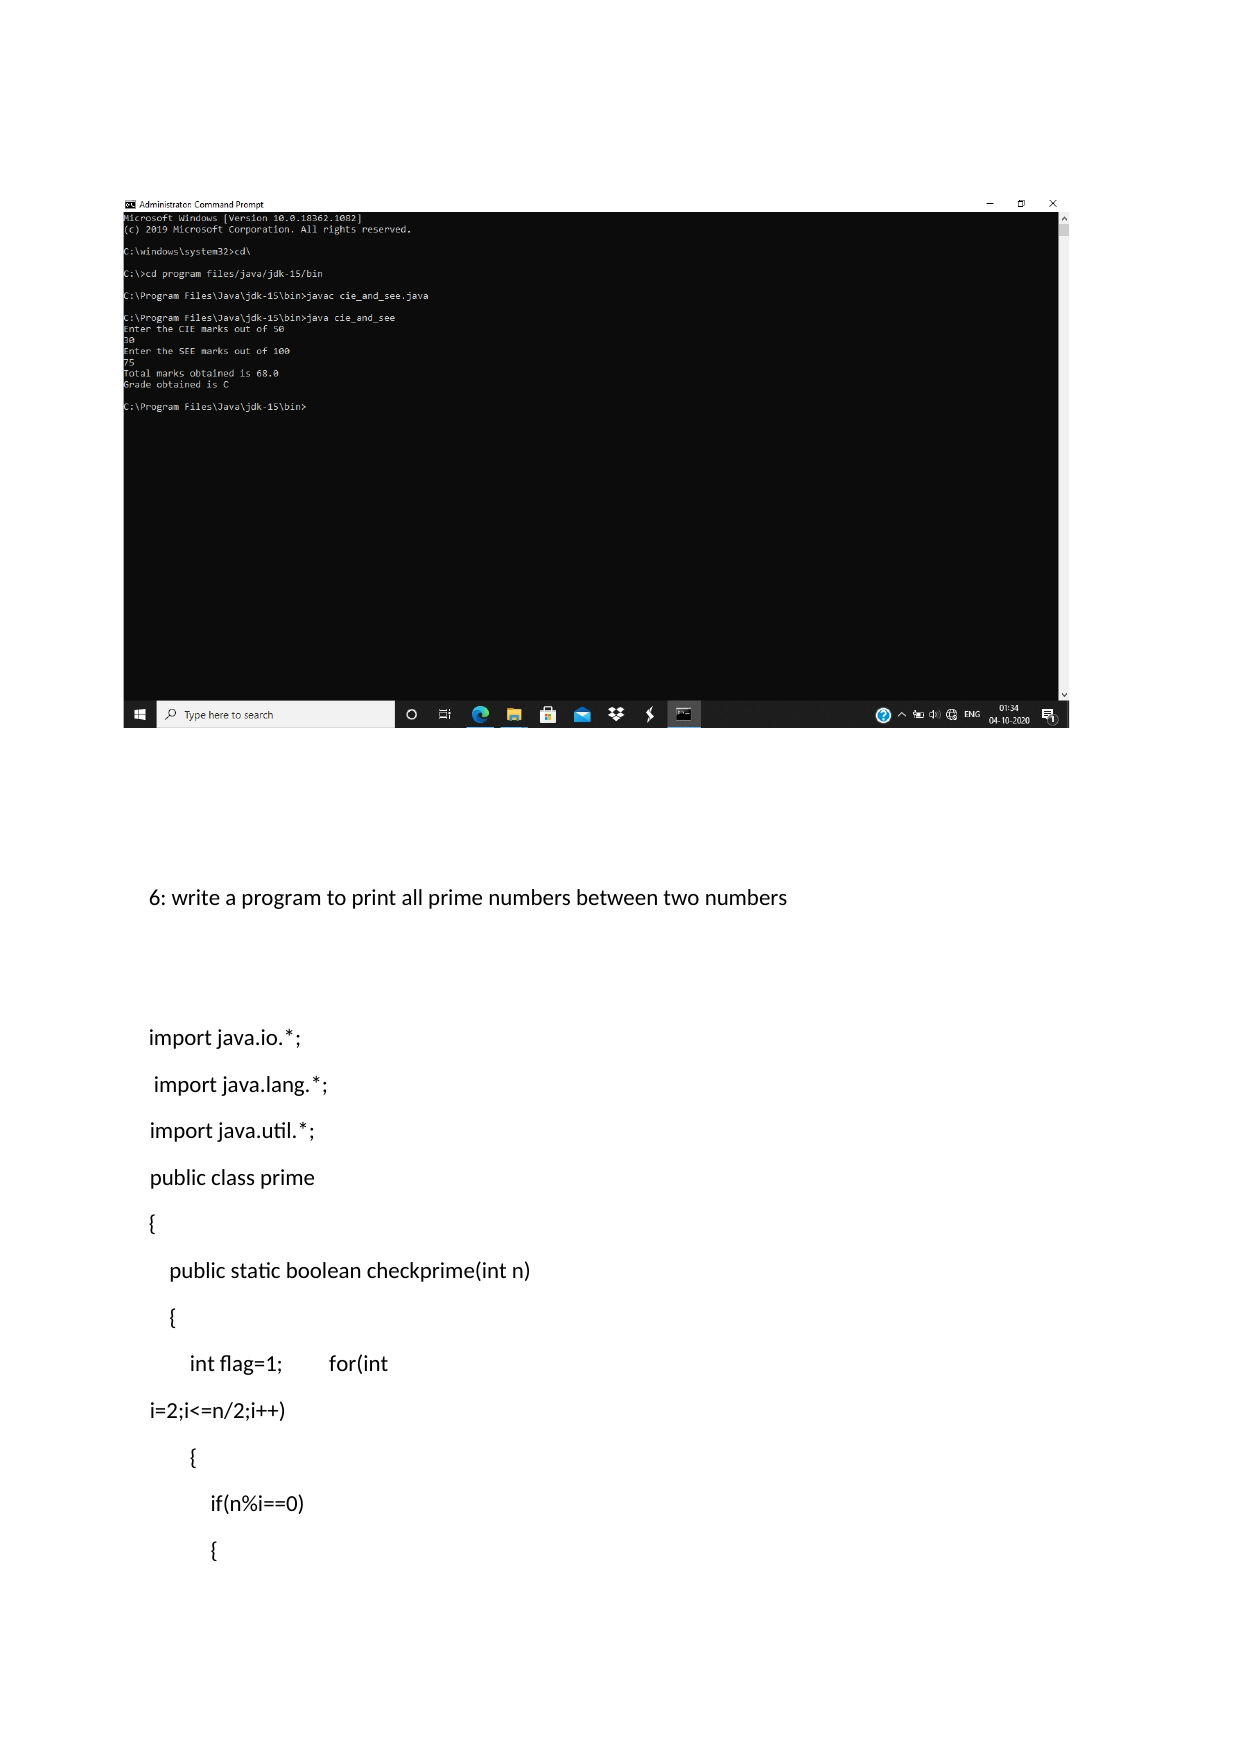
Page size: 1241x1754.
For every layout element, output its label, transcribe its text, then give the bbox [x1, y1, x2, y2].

text { [148, 1536, 1007, 1564]
text if(n%i==0) [148, 1489, 1007, 1517]
text int flag=1; for(int i=2;i<=n/2;i++) [148, 1349, 392, 1424]
text { [148, 1443, 1007, 1471]
text import java.lang.*; import java.util.*; public class prime [148, 1070, 371, 1191]
text { [148, 1209, 1007, 1237]
text 6: write a program to print all prime numbers between two numbers [148, 883, 1007, 911]
picture [123, 196, 1070, 728]
text import java.io.*; [148, 1023, 371, 1051]
text { [148, 1303, 1007, 1331]
text public static boolean checkprime(int n) [148, 1256, 1007, 1284]
